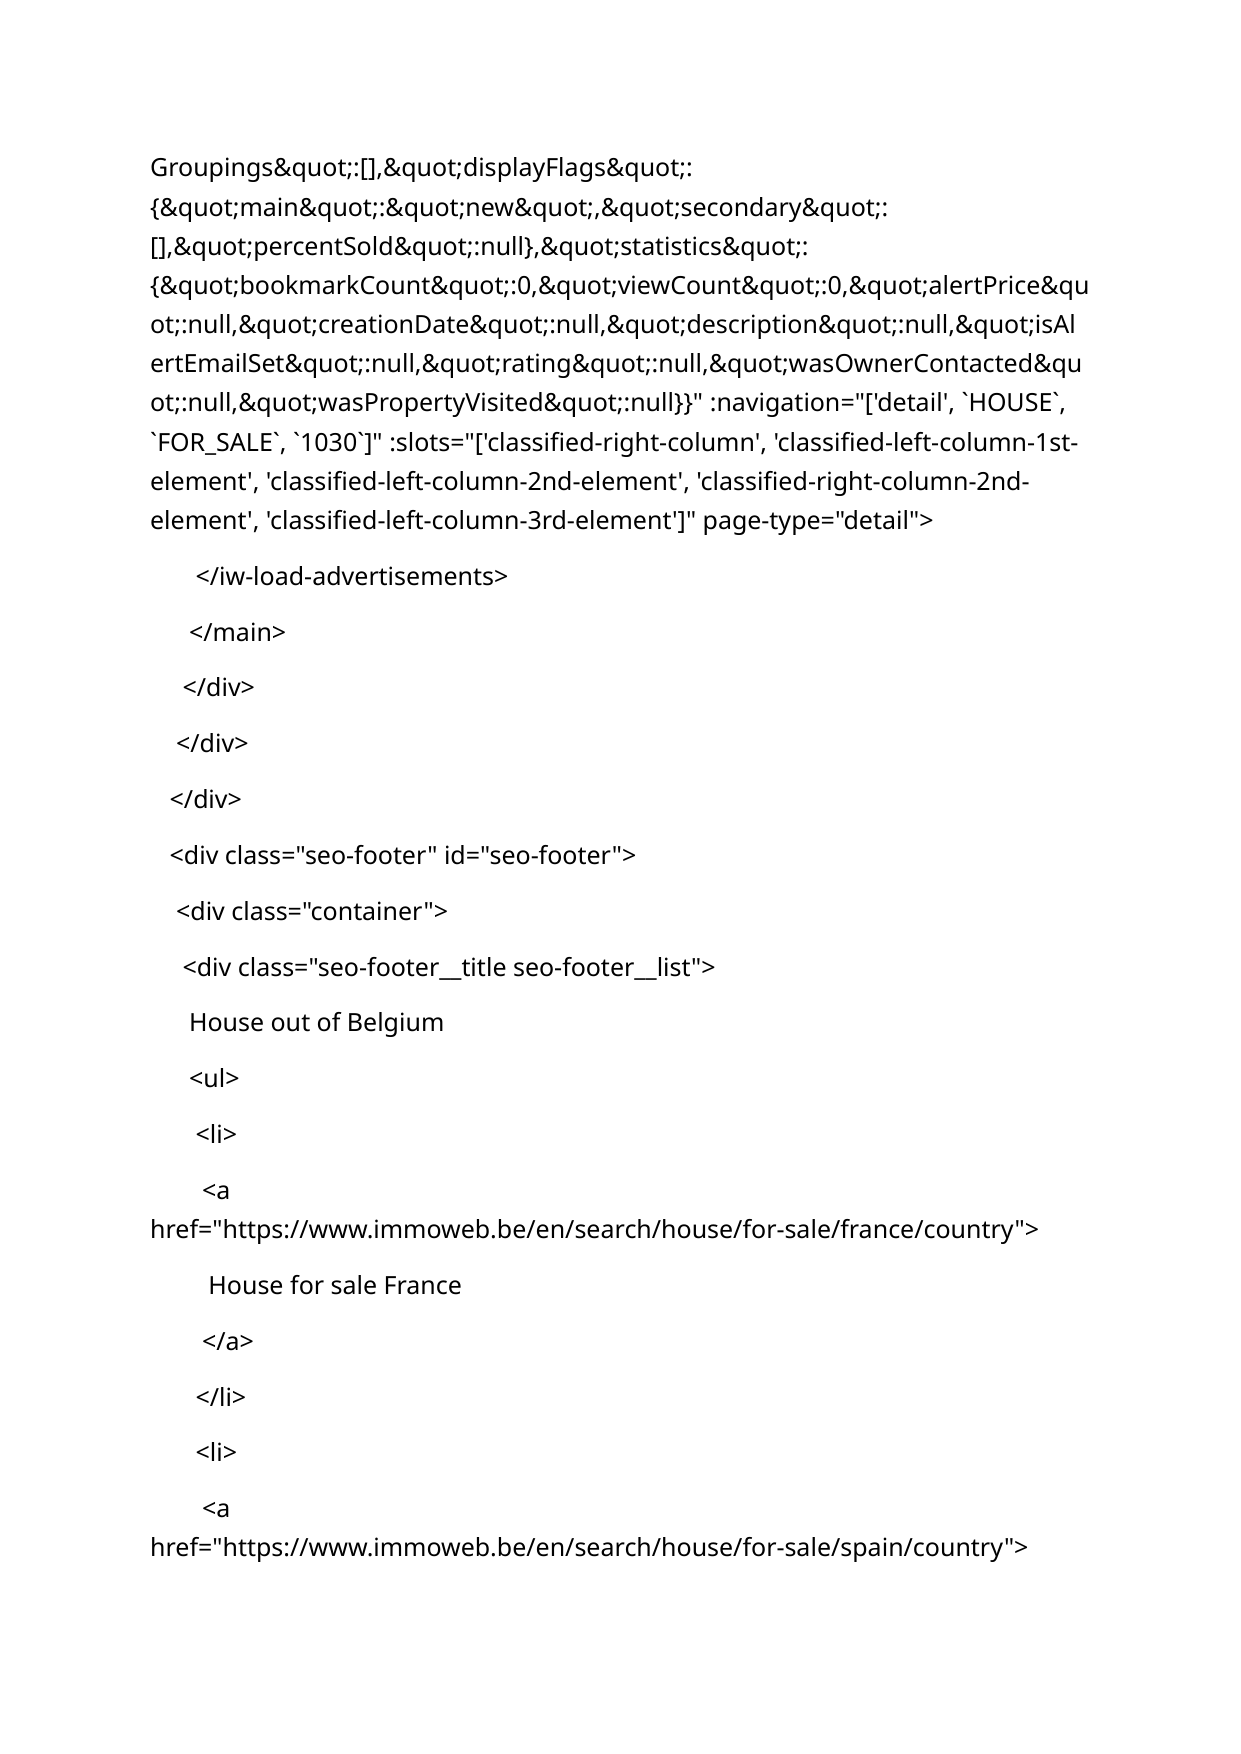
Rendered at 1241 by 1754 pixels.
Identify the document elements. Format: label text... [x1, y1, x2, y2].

text </li> [150, 1379, 1090, 1413]
text <div class="seo-footer" id="seo-footer"> [150, 837, 1090, 872]
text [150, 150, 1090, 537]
text <a href="https://www.immoweb.be/en/search/house/for-sale/spain/country"> [150, 1491, 1090, 1564]
text </div> [150, 782, 1090, 816]
text <div class="container"> [150, 893, 1090, 927]
text </div> [150, 670, 1090, 704]
text </div> [150, 726, 1090, 760]
text <li> [150, 1435, 1090, 1469]
text <li> [150, 1117, 1090, 1151]
text <ul> [150, 1061, 1090, 1095]
text <div class="seo-footer__title seo-footer__list"> [150, 949, 1090, 983]
text </main> [150, 614, 1090, 648]
text House for sale France [150, 1267, 1090, 1302]
text <a href="https://www.immoweb.be/en/search/house/for-sale/france/country"> [150, 1172, 1090, 1246]
text </a> [150, 1323, 1090, 1357]
text House out of Belgium [150, 1005, 1090, 1039]
text </iw-load-advertisements> [150, 558, 1090, 592]
